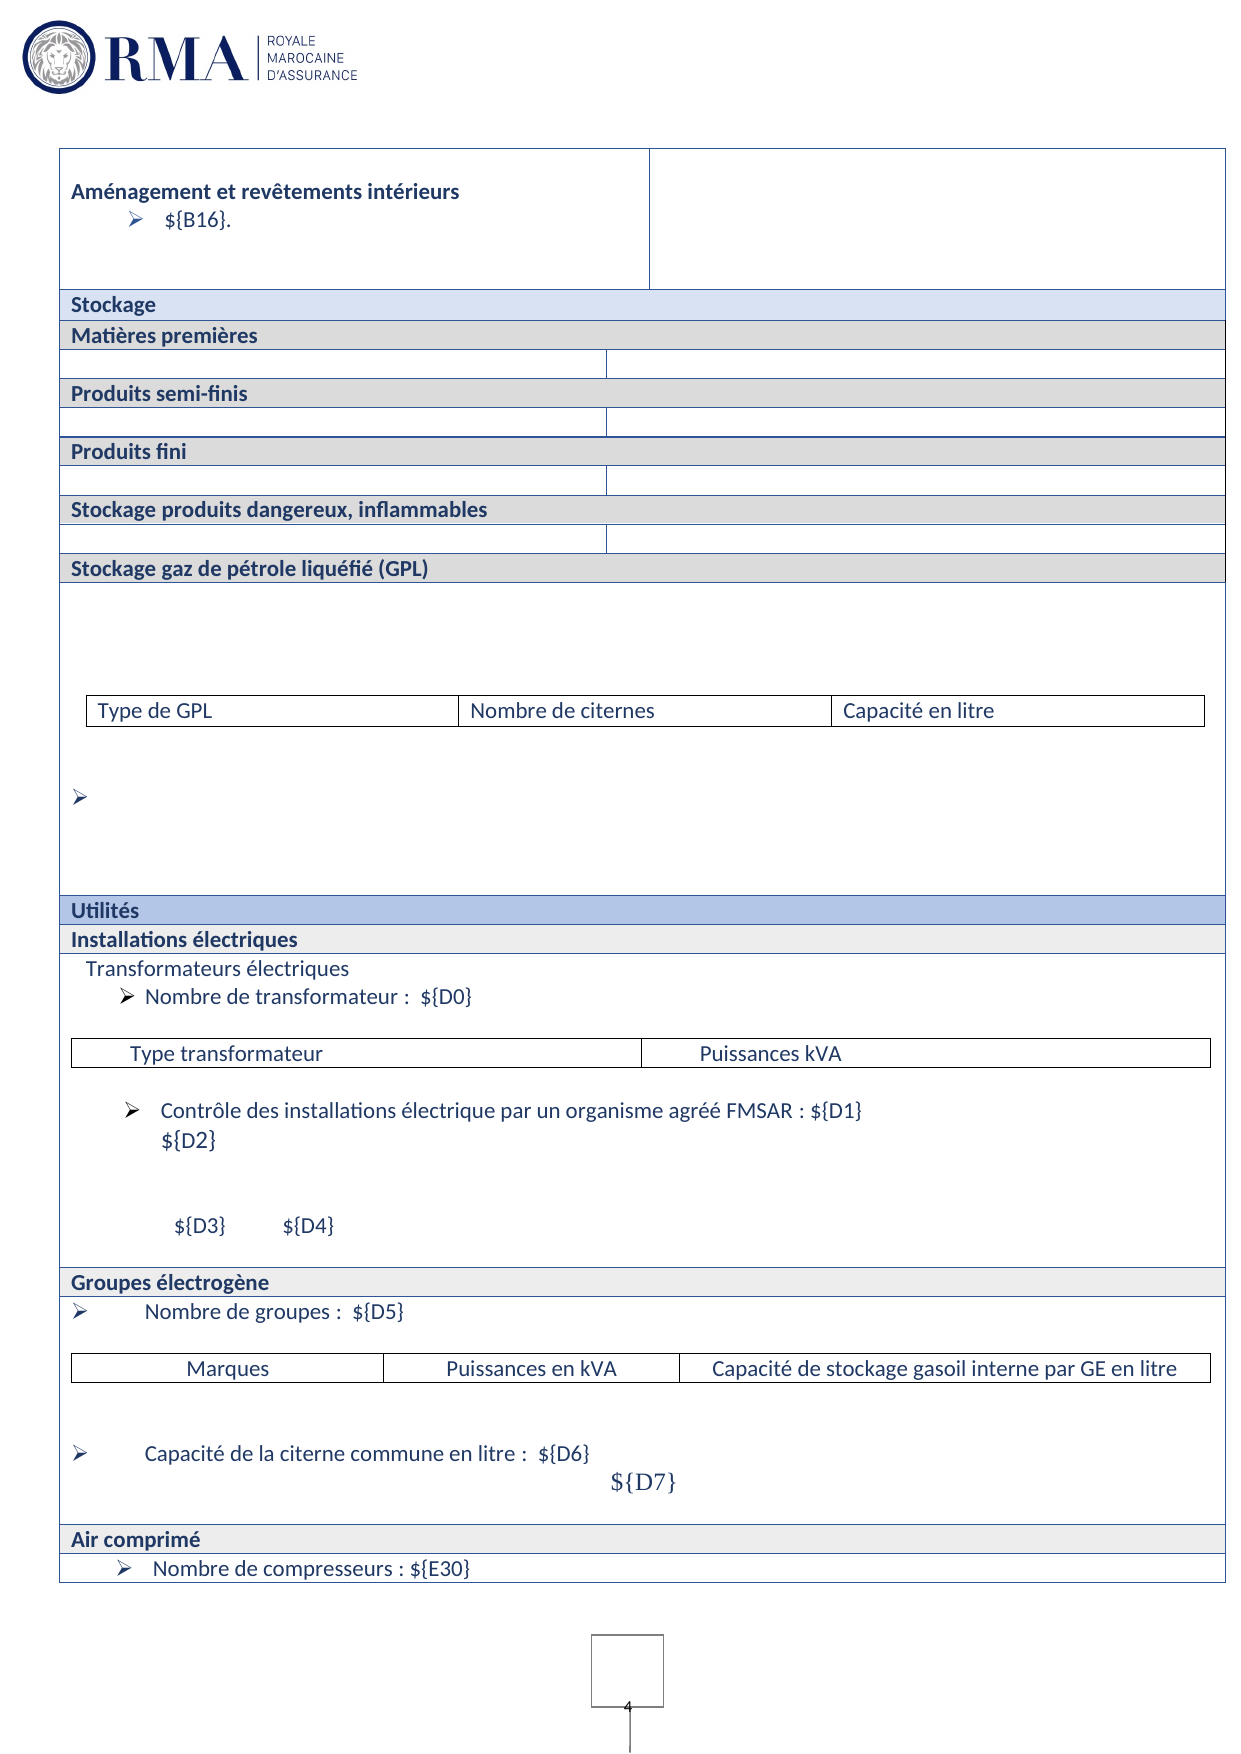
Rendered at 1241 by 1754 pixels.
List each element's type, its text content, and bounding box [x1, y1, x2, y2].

table_cell [607, 525, 1225, 553]
table_cell [60, 525, 606, 553]
table_cell [607, 408, 1225, 436]
table_cell [60, 350, 606, 378]
table_cell Produits fini [60, 438, 1225, 465]
table_cell Utilités [60, 896, 1225, 924]
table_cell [60, 149, 649, 289]
table_cell [607, 350, 1225, 378]
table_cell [60, 1554, 1225, 1582]
table_cell Stockage gaz de pétrole liquéfié (GPL) [60, 554, 1225, 582]
table_cell [60, 466, 606, 494]
table_cell Transformateurs électriques Nombre de transformateur : ${D0} Contrôle des installations électrique par un organisme agréé FMSAR : ${D1} ${D2} ${D3} ${D4} [60, 954, 1225, 1267]
table_cell Stockage produits dangereux, inflammables [60, 496, 1225, 523]
table_cell Matières premières [60, 321, 1225, 349]
table_cell Air comprimé [60, 1525, 1225, 1553]
table_cell Produits semi-finis [60, 379, 1225, 407]
table_cell [60, 583, 1225, 895]
table_cell Stockage [60, 290, 1225, 320]
table_cell [650, 149, 1225, 289]
table_cell Groupes électrogène [60, 1268, 1225, 1296]
table_cell Nombre de groupes : ${D5} Capacité de la citerne commune en litre : ${D6} ${D7} [60, 1297, 1225, 1524]
picture [17, 18, 360, 95]
table_cell [607, 466, 1225, 494]
table_cell Installations électriques [60, 925, 1225, 953]
table_cell [60, 408, 606, 436]
